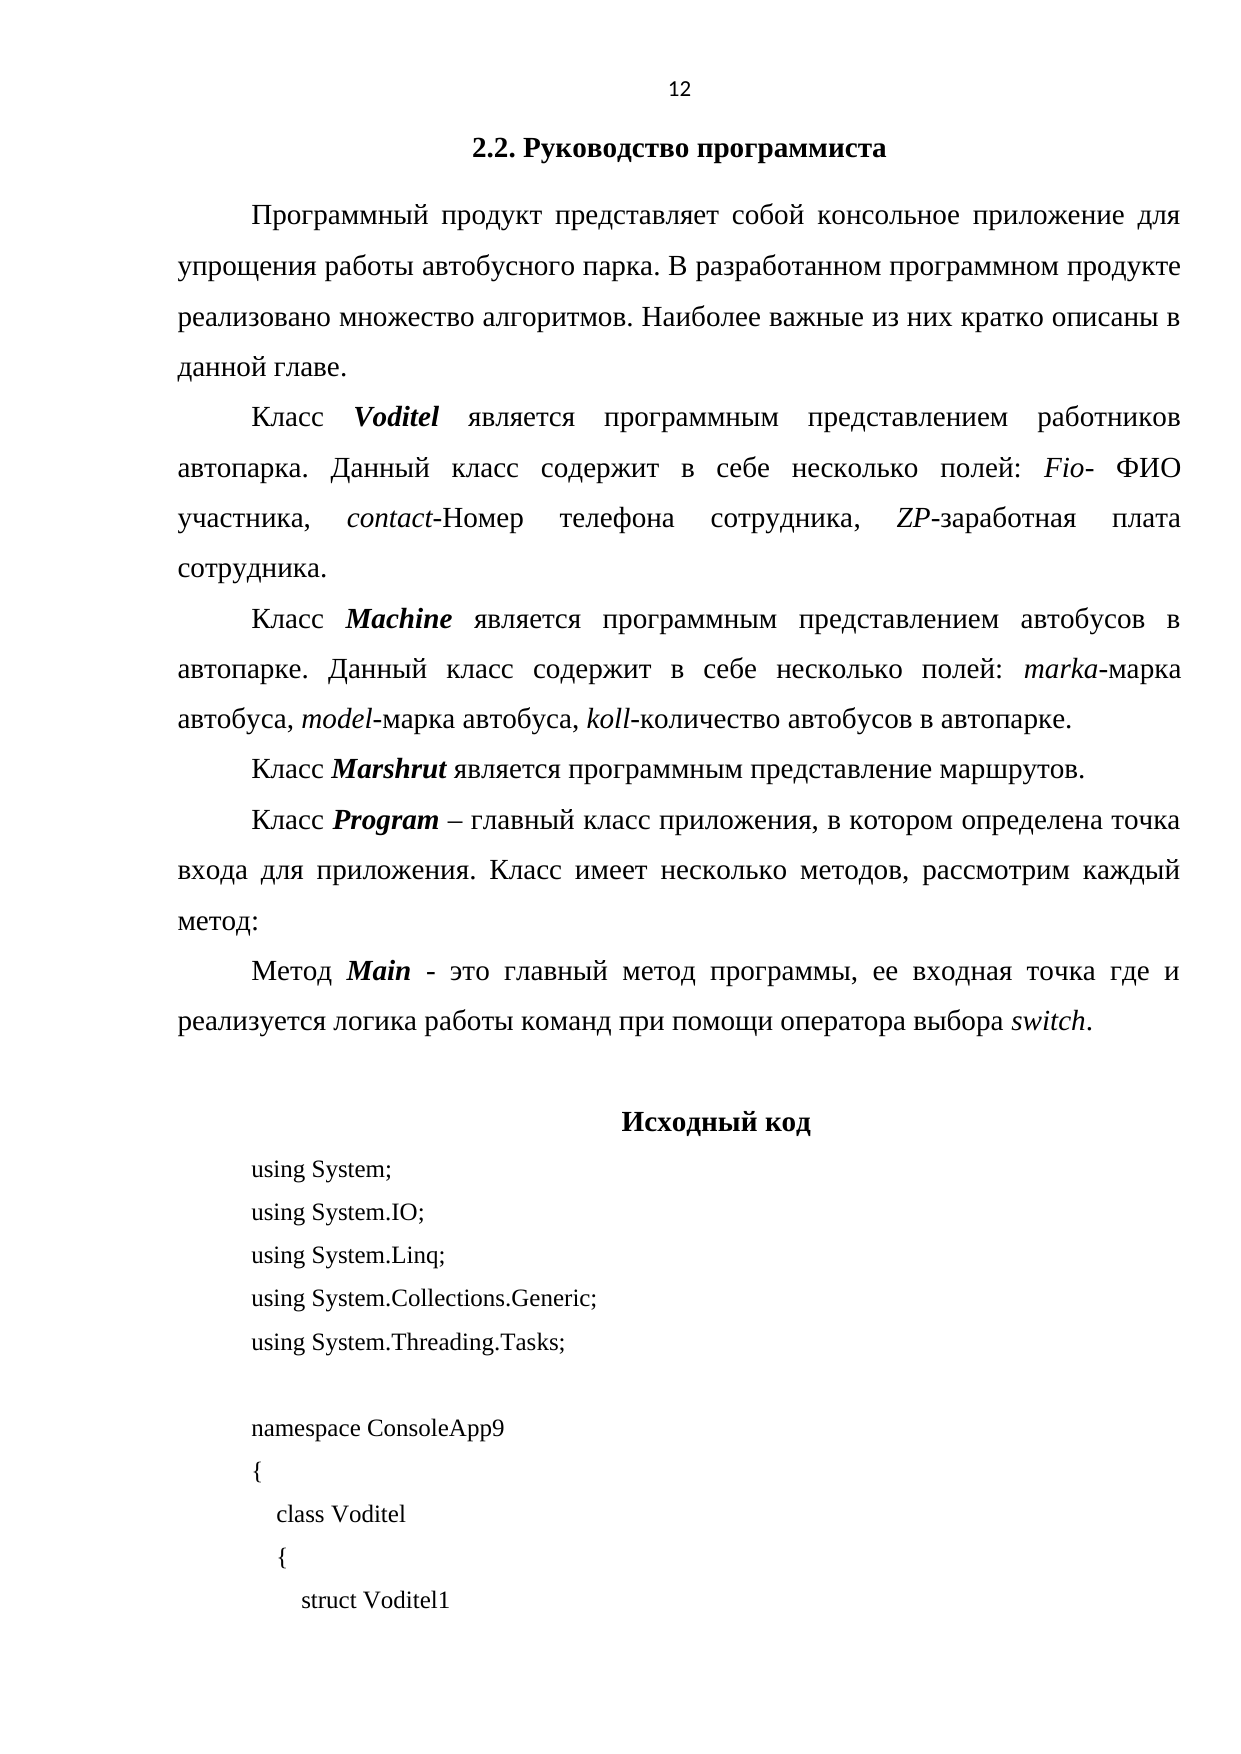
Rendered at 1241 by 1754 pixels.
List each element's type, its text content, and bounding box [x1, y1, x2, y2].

text Метод Main - это главный метод программы, ее входная точка где и реализуется логика работы команд при помощи оператора выбора switch. [177, 953, 1181, 1037]
text using System.Threading.Tasks; [177, 1327, 1181, 1355]
text class Voditel [177, 1499, 1181, 1528]
text using System; [177, 1154, 1181, 1183]
text Класс Program – главный класс приложения, в котором определена точка входа для приложения. Класс имеет несколько методов, рассмотрим каждый метод: [177, 802, 1181, 936]
subtitle 2.2. Руководство программиста [177, 130, 1181, 163]
text Программный продукт представляет собой консольное приложение для упрощения работы автобусного парка. В разработанном программном продукте реализовано множество алгоритмов. Наиболее важные из них кратко описаны в данной главе. [177, 197, 1181, 383]
text { [177, 1456, 1181, 1485]
text struct Voditel1 [177, 1585, 1181, 1614]
text namespace ConsoleApp9 [177, 1413, 1181, 1442]
text Класс Marshrut является программным представление маршрутов. [177, 752, 1181, 785]
text Класс Machine является программным представлением автобусов в автопарке. Данный класс содержит в себе несколько полей: marka-марка автобуса, model-марка автобуса, koll-количество автобусов в автопарке. [177, 601, 1181, 735]
text Исходный код [177, 1104, 1181, 1137]
text using System.Linq; [177, 1240, 1181, 1269]
text Класс Voditel является программным представлением работников автопарка. Данный класс содержит в себе несколько полей: Fio- ФИО участника, contact-Номер телефона сотрудника, ZP-заработная плата сотрудника. [177, 399, 1181, 584]
text using System.Collections.Generic; [177, 1283, 1181, 1312]
text using System.IO; [177, 1197, 1181, 1226]
text { [177, 1542, 1181, 1571]
